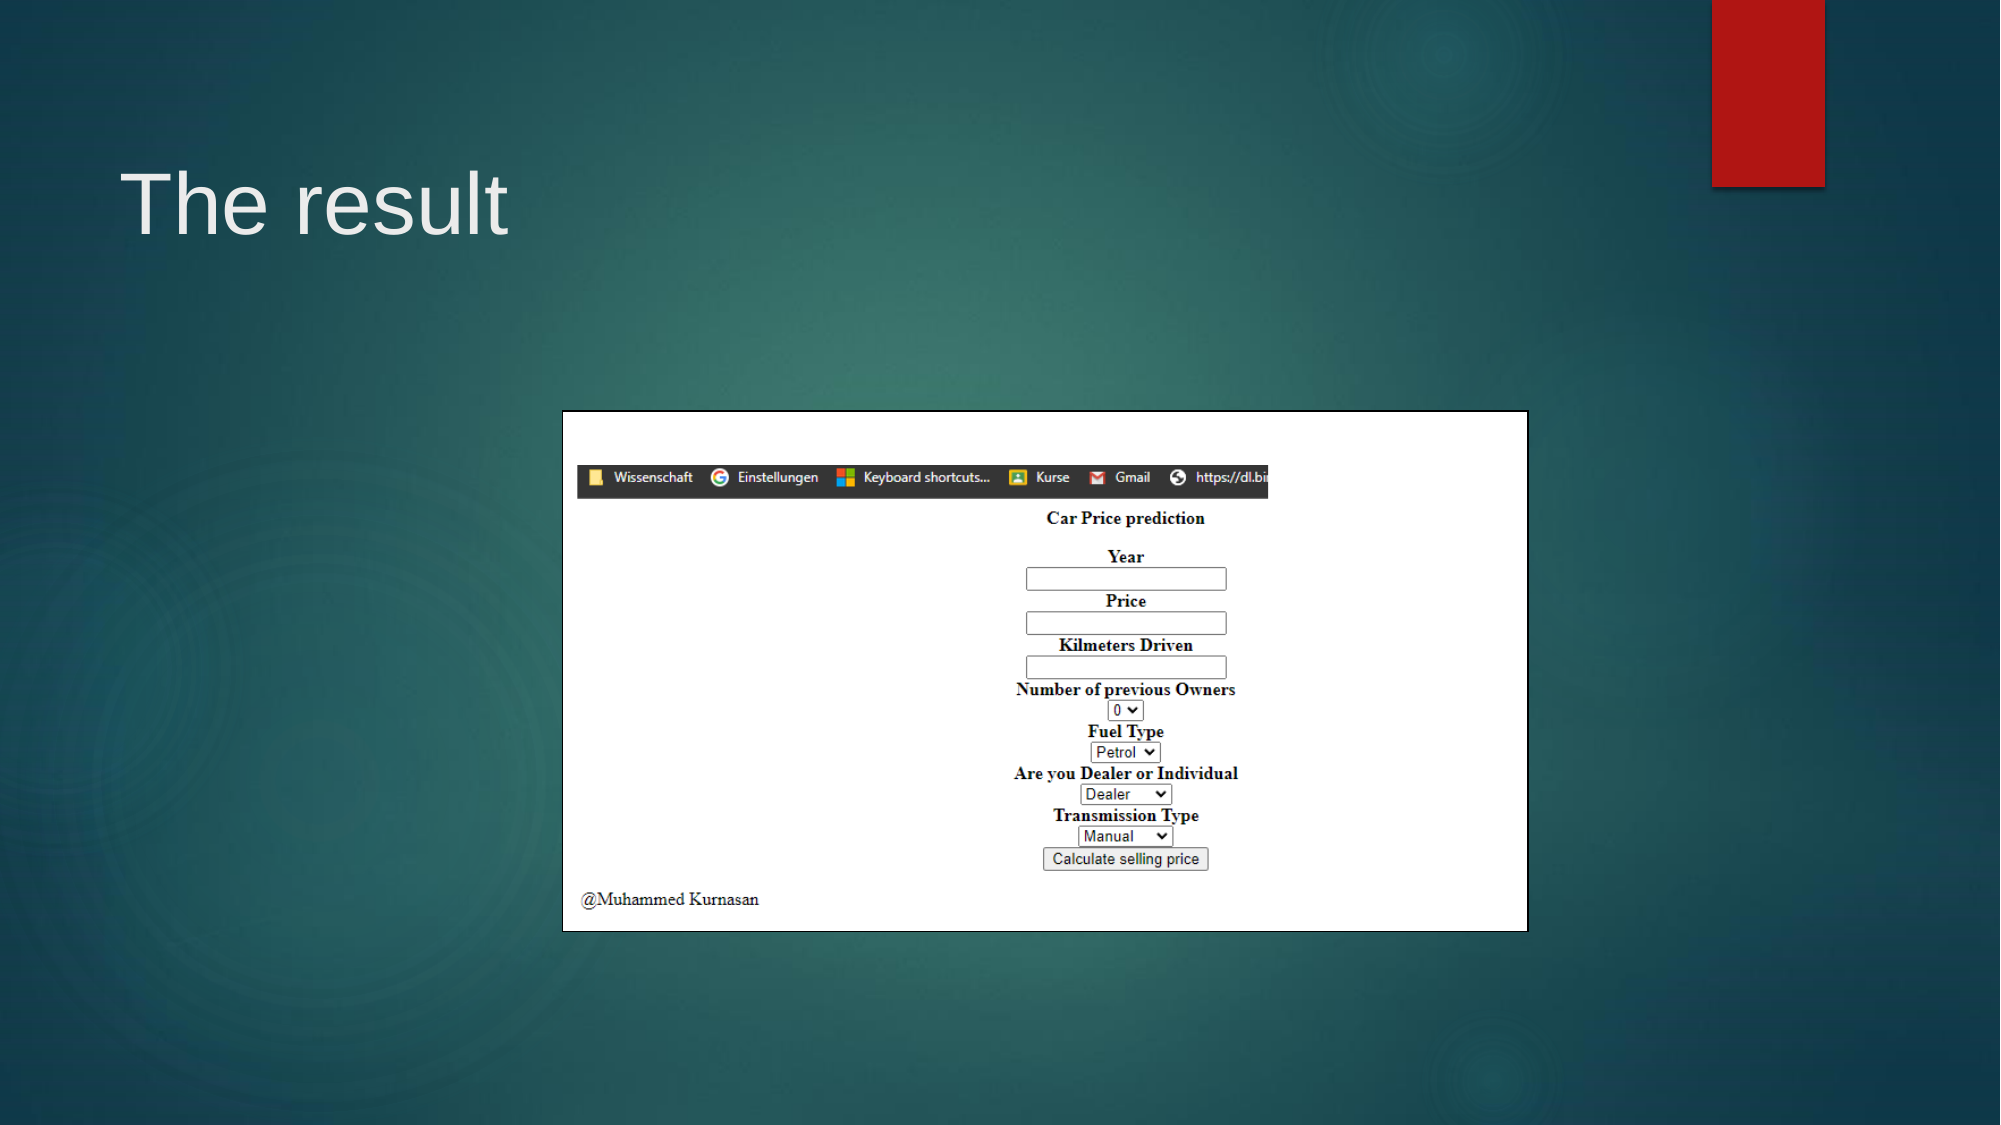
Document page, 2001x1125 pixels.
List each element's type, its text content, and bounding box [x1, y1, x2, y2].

subtitle The result [119, 152, 1629, 253]
picture [0, 0, 2000, 1125]
